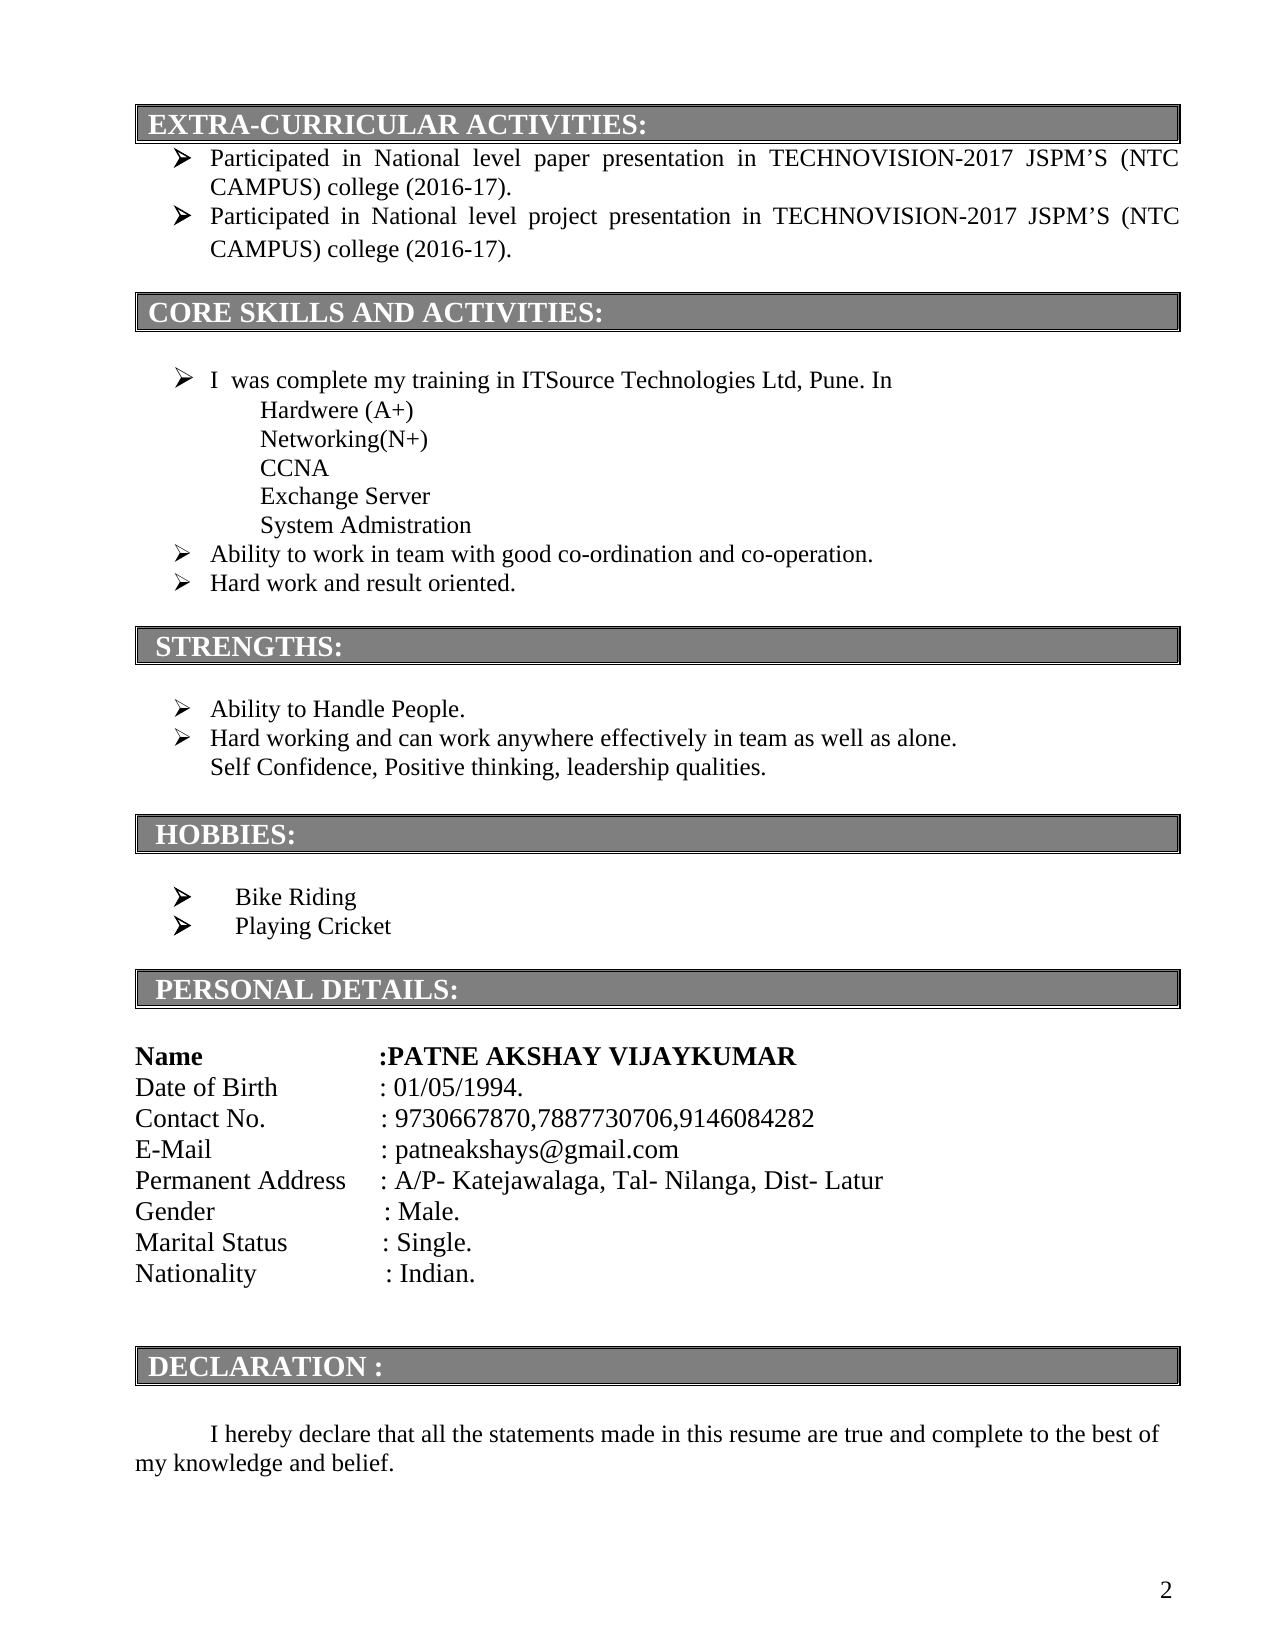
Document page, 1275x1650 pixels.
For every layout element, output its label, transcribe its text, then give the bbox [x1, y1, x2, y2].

text Gender : Male. [135, 1195, 1181, 1226]
table_header STRENGTHS: [138, 629, 1177, 662]
text Date of Birth : 01/05/1994. [135, 1071, 1181, 1102]
list Playing Cricket [172, 911, 1181, 940]
subtitle Self Confidence, Positive thinking, leadership qualities. [135, 752, 1181, 780]
text Marital Status : Single. [135, 1226, 1181, 1258]
list Ability to work in team with good co-ordination and co-operation. [172, 539, 1181, 568]
text CCNA [135, 453, 1181, 481]
list Participated in National level paper presentation in TECHNOVISION-2017 JSPM’S (NTC CAMPUS) college (2016-17). [172, 144, 1181, 201]
text Permanent Address : A/P- Katejawalaga, Tal- Nilanga, Dist- Latur [135, 1164, 1181, 1195]
text Networking(N+) [135, 424, 1181, 453]
text System Admistration [135, 510, 1181, 539]
list Bike Riding [172, 882, 1181, 911]
table_header CORE SKILLS AND ACTIVITIES: [138, 295, 1177, 329]
list Hard working and can work anywhere effectively in team as well as alone. [172, 723, 1181, 752]
table_header DECLARATION : [138, 1349, 1177, 1383]
text Hardwere (A+) [135, 395, 1181, 424]
text Nationality : Indian. [135, 1258, 1181, 1289]
text I hereby declare that all the statements made in this resume are true and complete to the best of my knowledge and belief. [135, 1419, 1181, 1477]
text Contact No. : 9730667870,7887730706,9146084282 [135, 1102, 1181, 1133]
text Exchange Server [135, 481, 1181, 510]
table_header PERSONAL DETAILS: [138, 972, 1177, 1005]
list Participated in National level project presentation in TECHNOVISION-2017 JSPM’S (NTC CAMPUS) college (2016-17). [172, 201, 1181, 263]
table_header EXTRA-CURRICULAR ACTIVITIES: [138, 107, 1177, 140]
text Name :PATNE AKSHAY VIJAYKUMAR [135, 1039, 1181, 1071]
list Ability to Handle People. [172, 694, 1181, 723]
text E-Mail : patneakshays@gmail.com [135, 1133, 1181, 1164]
list I was complete my training in ITSource Technologies Ltd, Pune. In [172, 365, 1181, 395]
table_header HOBBIES: [138, 817, 1177, 851]
list Hard work and result oriented. [172, 568, 1181, 596]
